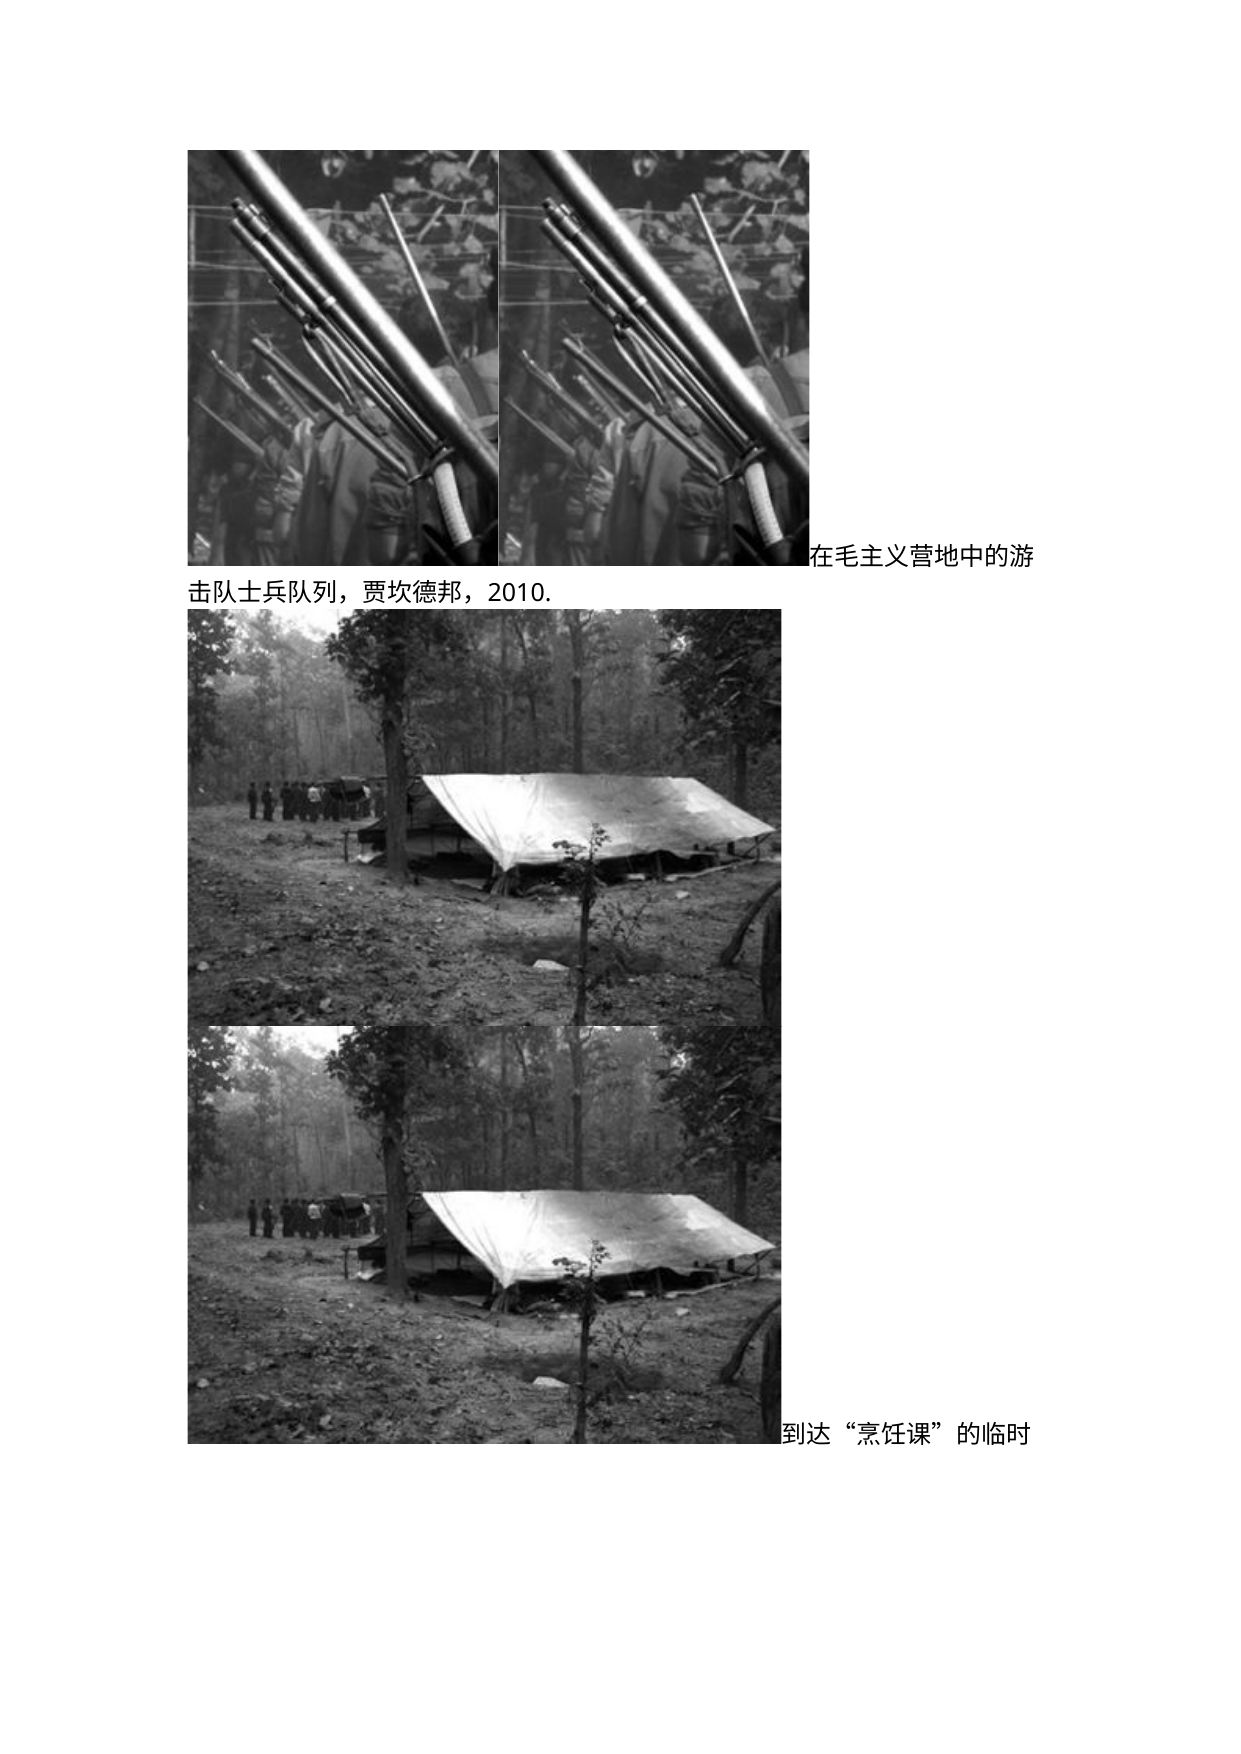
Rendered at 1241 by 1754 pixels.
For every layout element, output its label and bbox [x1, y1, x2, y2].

picture [187, 609, 782, 1444]
picture [187, 150, 810, 566]
text [187, 150, 1053, 1451]
